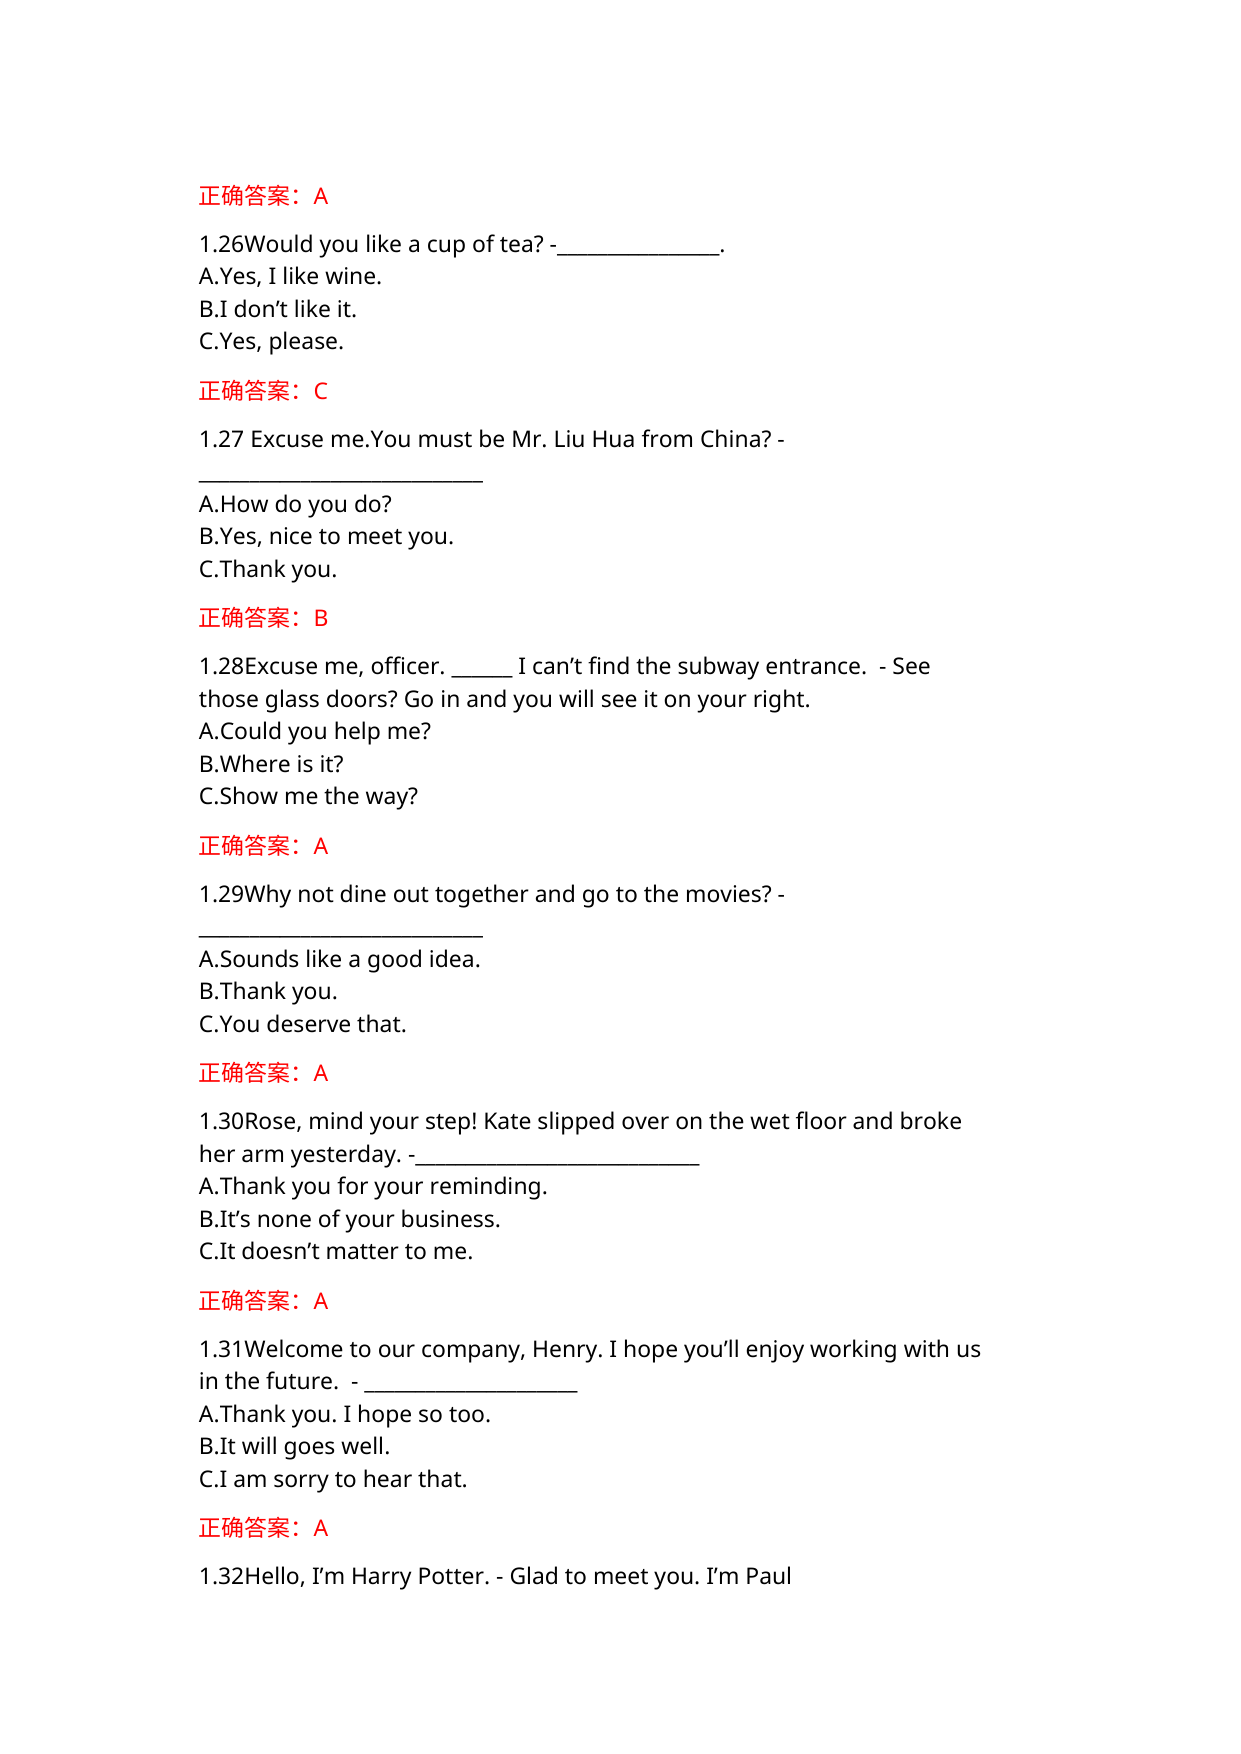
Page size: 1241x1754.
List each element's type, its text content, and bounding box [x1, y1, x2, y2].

table_cell 正确答案：B [188, 585, 1000, 649]
table_cell 正确答案：A [188, 162, 1000, 227]
table_cell 正确答案：A [188, 1495, 1000, 1559]
table_cell A.Thank you. I hope so too. [188, 1397, 1000, 1429]
table_cell B.It’s none of your business. [188, 1202, 1000, 1234]
table_cell 1.31Welcome to our company, Henry. I hope you’ll enjoy working with us in the future. - _____________________ [188, 1332, 1000, 1397]
table_cell C.It doesn’t matter to me. [188, 1235, 1000, 1267]
table_cell 正确答案：C [188, 357, 1000, 422]
table_cell B.Thank you. [188, 975, 1000, 1007]
table_cell 1.29Why not dine out together and go to the movies? - ____________________________ [188, 877, 1000, 942]
table_cell A.How do you do? [188, 487, 1000, 519]
table_cell 1.26Would you like a cup of tea? -________________. [188, 227, 1000, 259]
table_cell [188, 1560, 1000, 1592]
table_cell 正确答案：A [188, 1267, 1000, 1332]
table_cell C.Show me the way? [188, 780, 1000, 812]
table_cell C.Thank you. [188, 552, 1000, 584]
table_cell A.Yes, I like wine. [188, 260, 1000, 292]
table_cell A.Could you help me? [188, 715, 1000, 747]
table_cell 正确答案：A [188, 812, 1000, 877]
table_cell 1.30Rose, mind your step! Kate slipped over on the wet floor and broke her arm yesterday. -____________________________ [188, 1105, 1000, 1169]
table_cell B.I don’t like it. [188, 292, 1000, 324]
table_cell B.Yes, nice to meet you. [188, 520, 1000, 552]
table_cell A.Sounds like a good idea. [188, 942, 1000, 974]
table_cell C.Yes, please. [188, 325, 1000, 357]
table_cell A.Thank you for your reminding. [188, 1170, 1000, 1202]
table_cell B.Where is it? [188, 747, 1000, 779]
table_cell 1.27 Excuse me.You must be Mr. Liu Hua from China? - ____________________________ [188, 422, 1000, 487]
table_cell 正确答案：A [188, 1040, 1000, 1104]
table_cell C.I am sorry to hear that. [188, 1462, 1000, 1494]
table_cell B.It will goes well. [188, 1430, 1000, 1462]
table_cell C.You deserve that. [188, 1007, 1000, 1039]
table_cell 1.28Excuse me, officer. ______ I can’t find the subway entrance. - See those glass doors? Go in and you will see it on your right. [188, 650, 1000, 714]
